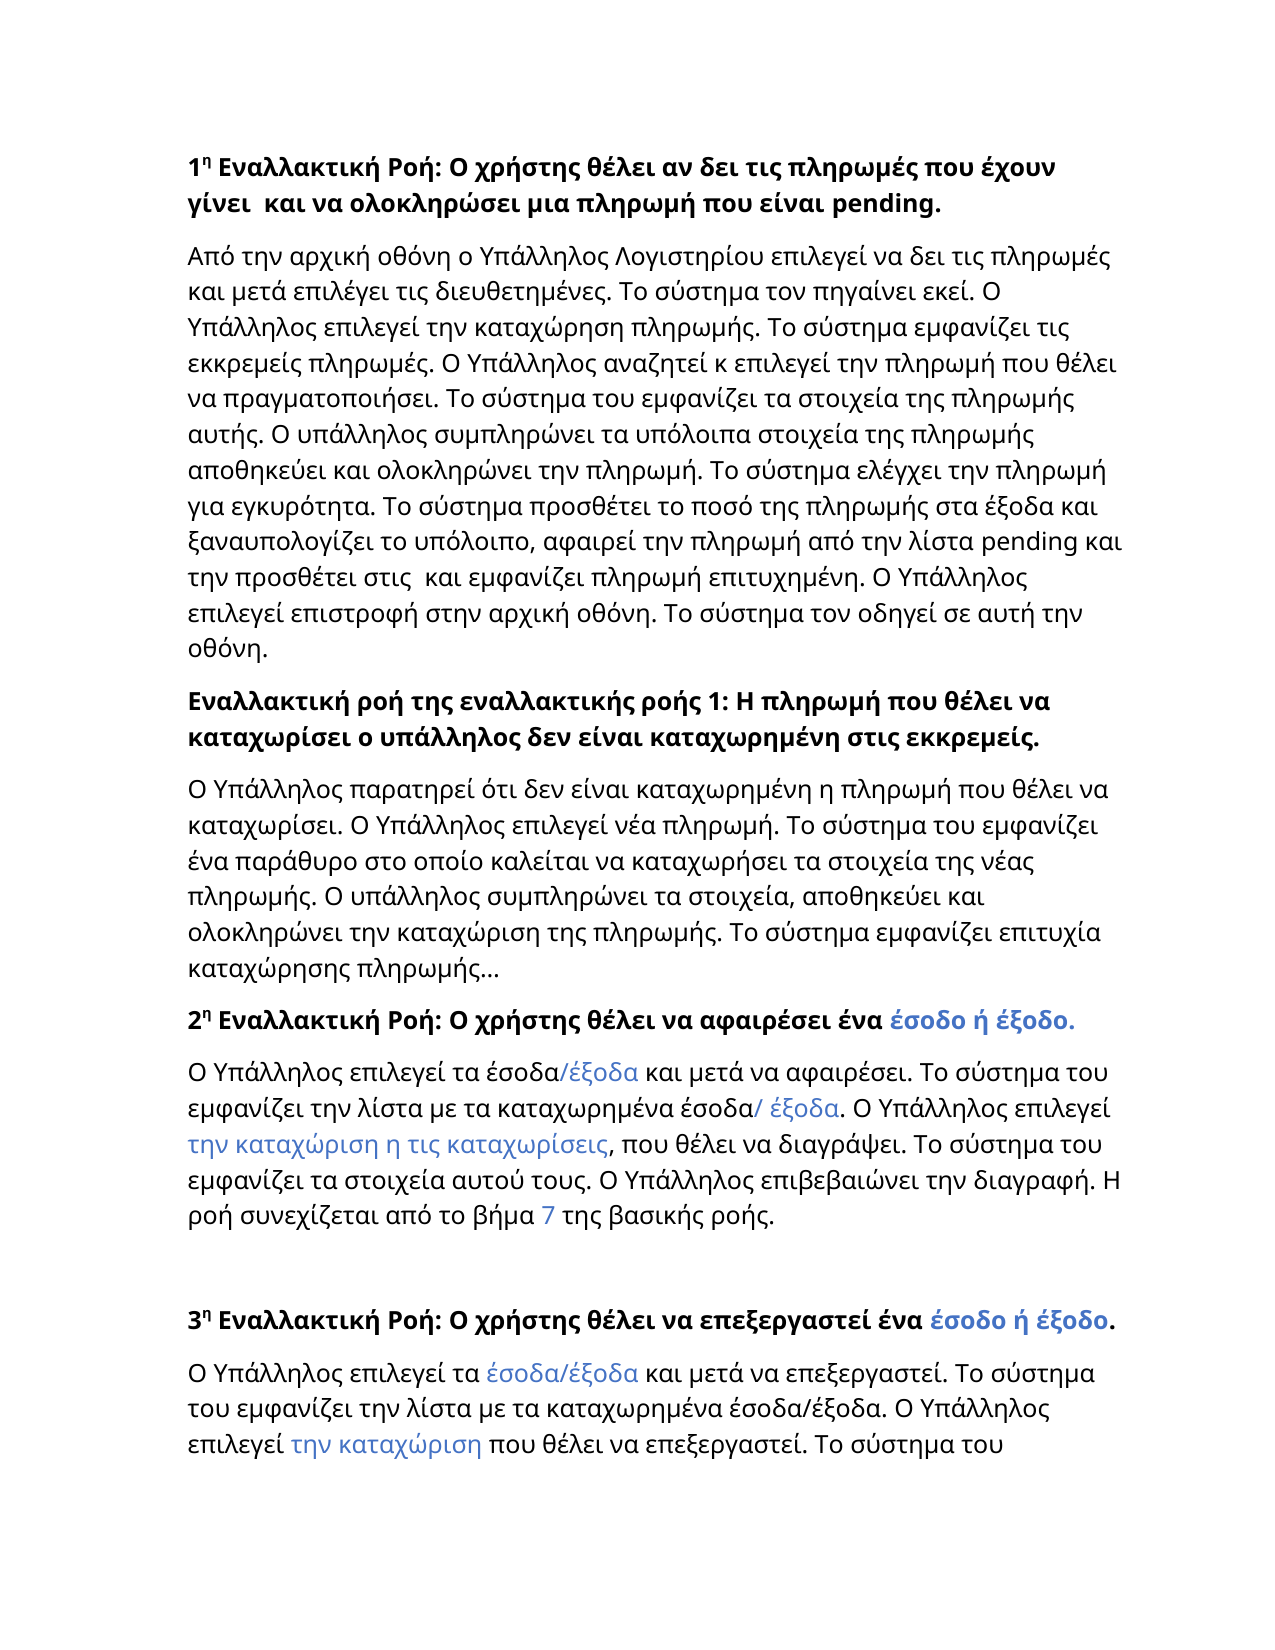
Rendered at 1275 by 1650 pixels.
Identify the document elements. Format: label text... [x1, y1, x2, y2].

text Ο Υπάλληλος παρατηρεί ότι δεν είναι καταχωρημένη η πληρωμή που θέλει να καταχωρίσει. Ο Υπάλληλος επιλεγεί νέα πληρωμή. Το σύστημα του εμφανίζει ένα παράθυρο στο οποίο καλείται να καταχωρήσει τα στοιχεία της νέας πληρωμής. Ο υπάλληλος συμπληρώνει τα στοιχεία, αποθηκεύει και ολοκληρώνει την καταχώριση της πληρωμής. Το σύστημα εμφανίζει επιτυχία καταχώρησης πληρωμής… [187, 772, 1125, 984]
text 3η Εναλλακτική Ροή: Ο χρήστης θέλει να επεξεργαστεί ένα έσοδο ή έξοδο. [187, 1303, 1125, 1337]
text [187, 1355, 1125, 1461]
text Εναλλακτική ροή της εναλλακτικής ροής 1: Η πληρωμή που θέλει να καταχωρίσει ο υπάλληλος δεν είναι καταχωρημένη στις εκκρεμείς. [187, 683, 1125, 753]
text Ο Υπάλληλος επιλεγεί τα έσοδα/έξοδα και μετά να αφαιρέσει. Το σύστημα του εμφανίζει την λίστα με τα καταχωρημένα έσοδα/ έξοδα. Ο Υπάλληλος επιλεγεί την καταχώριση η τις καταχωρίσεις, που θέλει να διαγράψει. Το σύστημα του εμφανίζει τα στοιχεία αυτού τους. Ο Υπάλληλος επιβεβαιώνει την διαγραφή. Η ροή συνεχίζεται από το βήμα 7 της βασικής ροής. [187, 1055, 1125, 1232]
text 1η Εναλλακτική Ροή: Ο χρήστης θέλει αν δει τις πληρωμές που έχουν γίνει και να ολοκληρώσει μια πληρωμή που είναι pending. [187, 150, 1125, 220]
text Από την αρχική οθόνη ο Υπάλληλος Λογιστηρίου επιλεγεί να δει τις πληρωμές και μετά επιλέγει τις διευθετημένες. Το σύστημα τον πηγαίνει εκεί. Ο Υπάλληλος επιλεγεί την καταχώρηση πληρωμής. Το σύστημα εμφανίζει τις εκκρεμείς πληρωμές. Ο Υπάλληλος αναζητεί κ επιλεγεί την πληρωμή που θέλει να πραγματοποιήσει. Το σύστημα του εμφανίζει τα στοιχεία της πληρωμής αυτής. Ο υπάλληλος συμπληρώνει τα υπόλοιπα στοιχεία της πληρωμής αποθηκεύει και ολοκληρώνει την πληρωμή. Το σύστημα ελέγχει την πληρωμή για εγκυρότητα. Το σύστημα προσθέτει το ποσό της πληρωμής στα έξοδα και ξαναυπολογίζει το υπόλοιπο, αφαιρεί την πληρωμή από την λίστα pending και την προσθέτει στις και εμφανίζει πληρωμή επιτυχημένη. Ο Υπάλληλος επιλεγεί επιστροφή στην αρχική οθόνη. Το σύστημα τον οδηγεί σε αυτή την οθόνη. [187, 238, 1125, 665]
text 2η Εναλλακτική Ροή: Ο χρήστης θέλει να αφαιρέσει ένα έσοδο ή έξοδο. [187, 1003, 1125, 1037]
